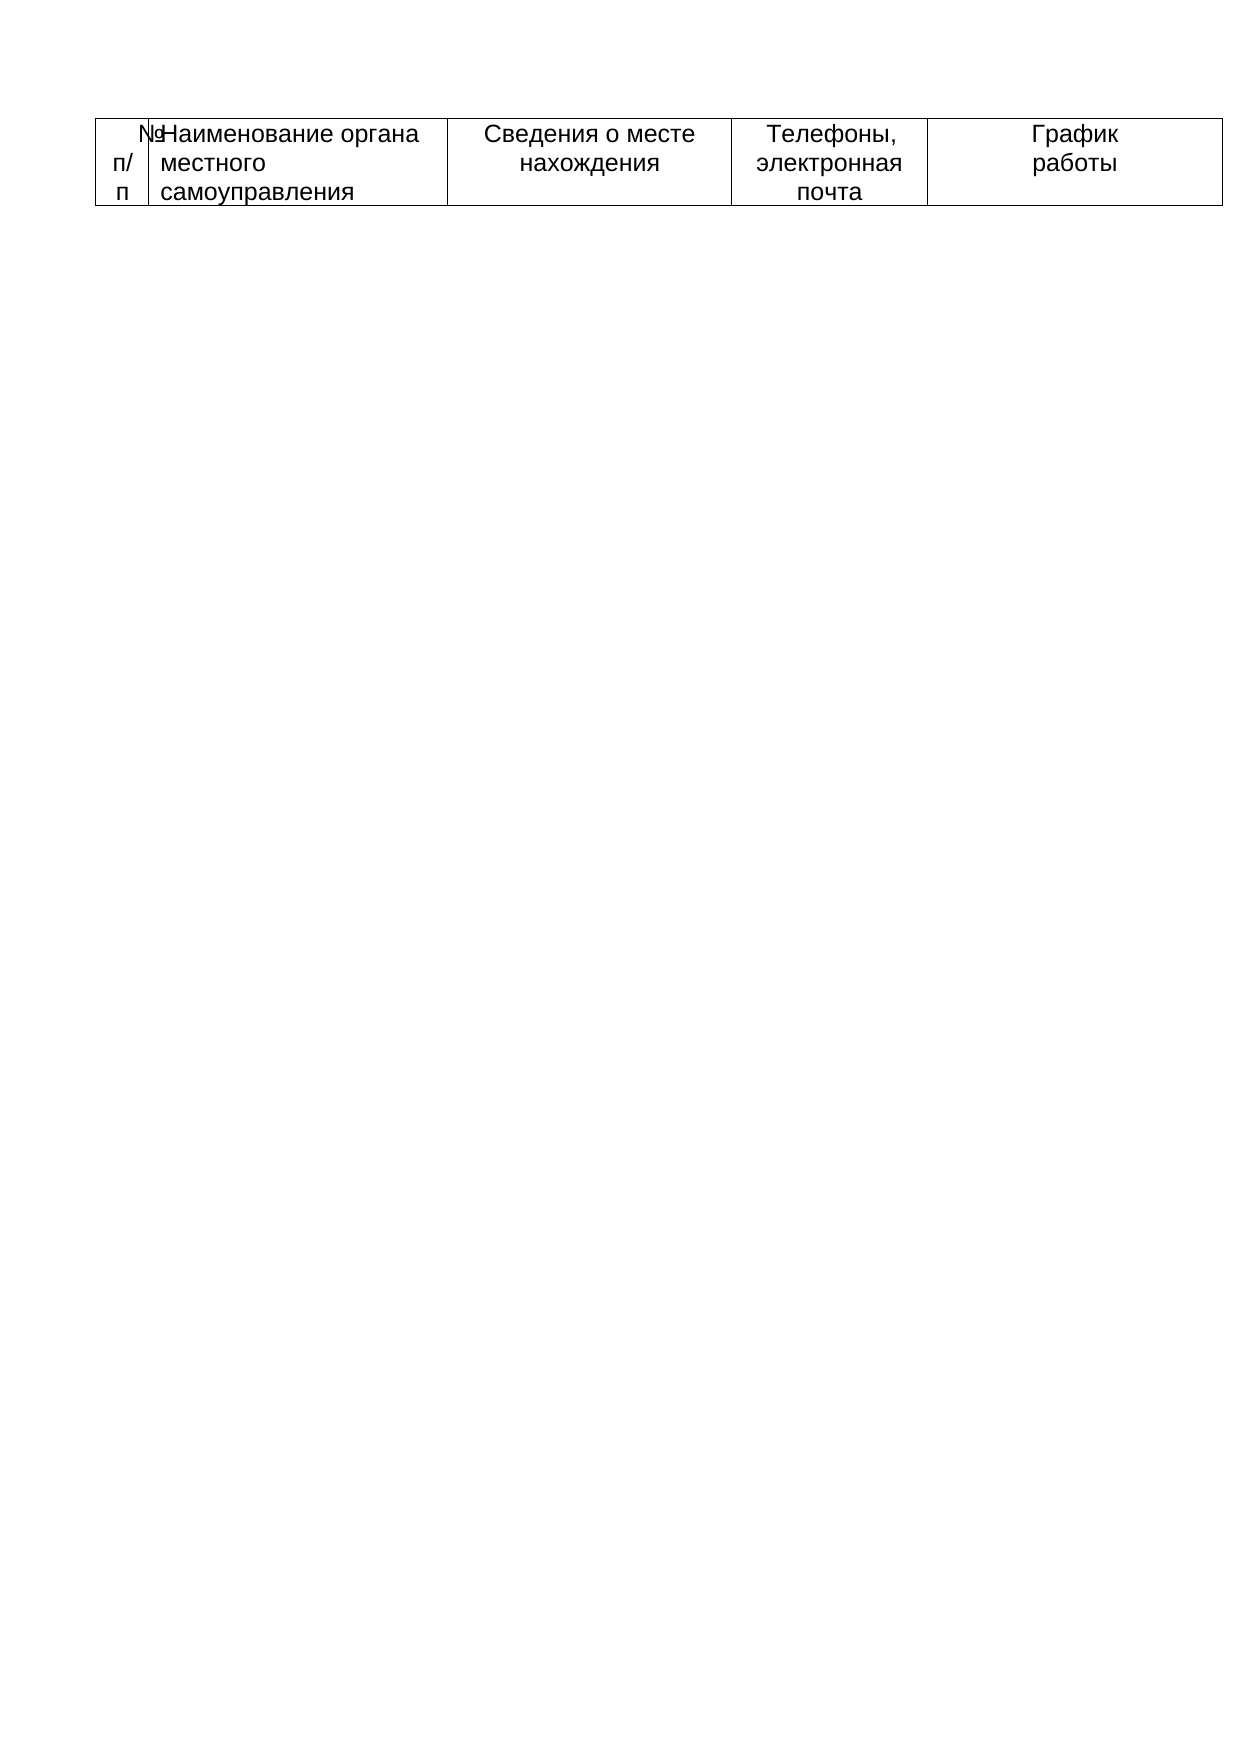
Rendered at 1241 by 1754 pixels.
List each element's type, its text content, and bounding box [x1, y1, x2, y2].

table_header Сведения о месте нахождения [448, 119, 731, 205]
table_header Наименование органа местного самоуправления [149, 119, 447, 205]
table_header Телефоны, электронная почта [732, 119, 927, 205]
table_header № п/п [96, 119, 148, 205]
table_header График работы [928, 119, 1222, 205]
